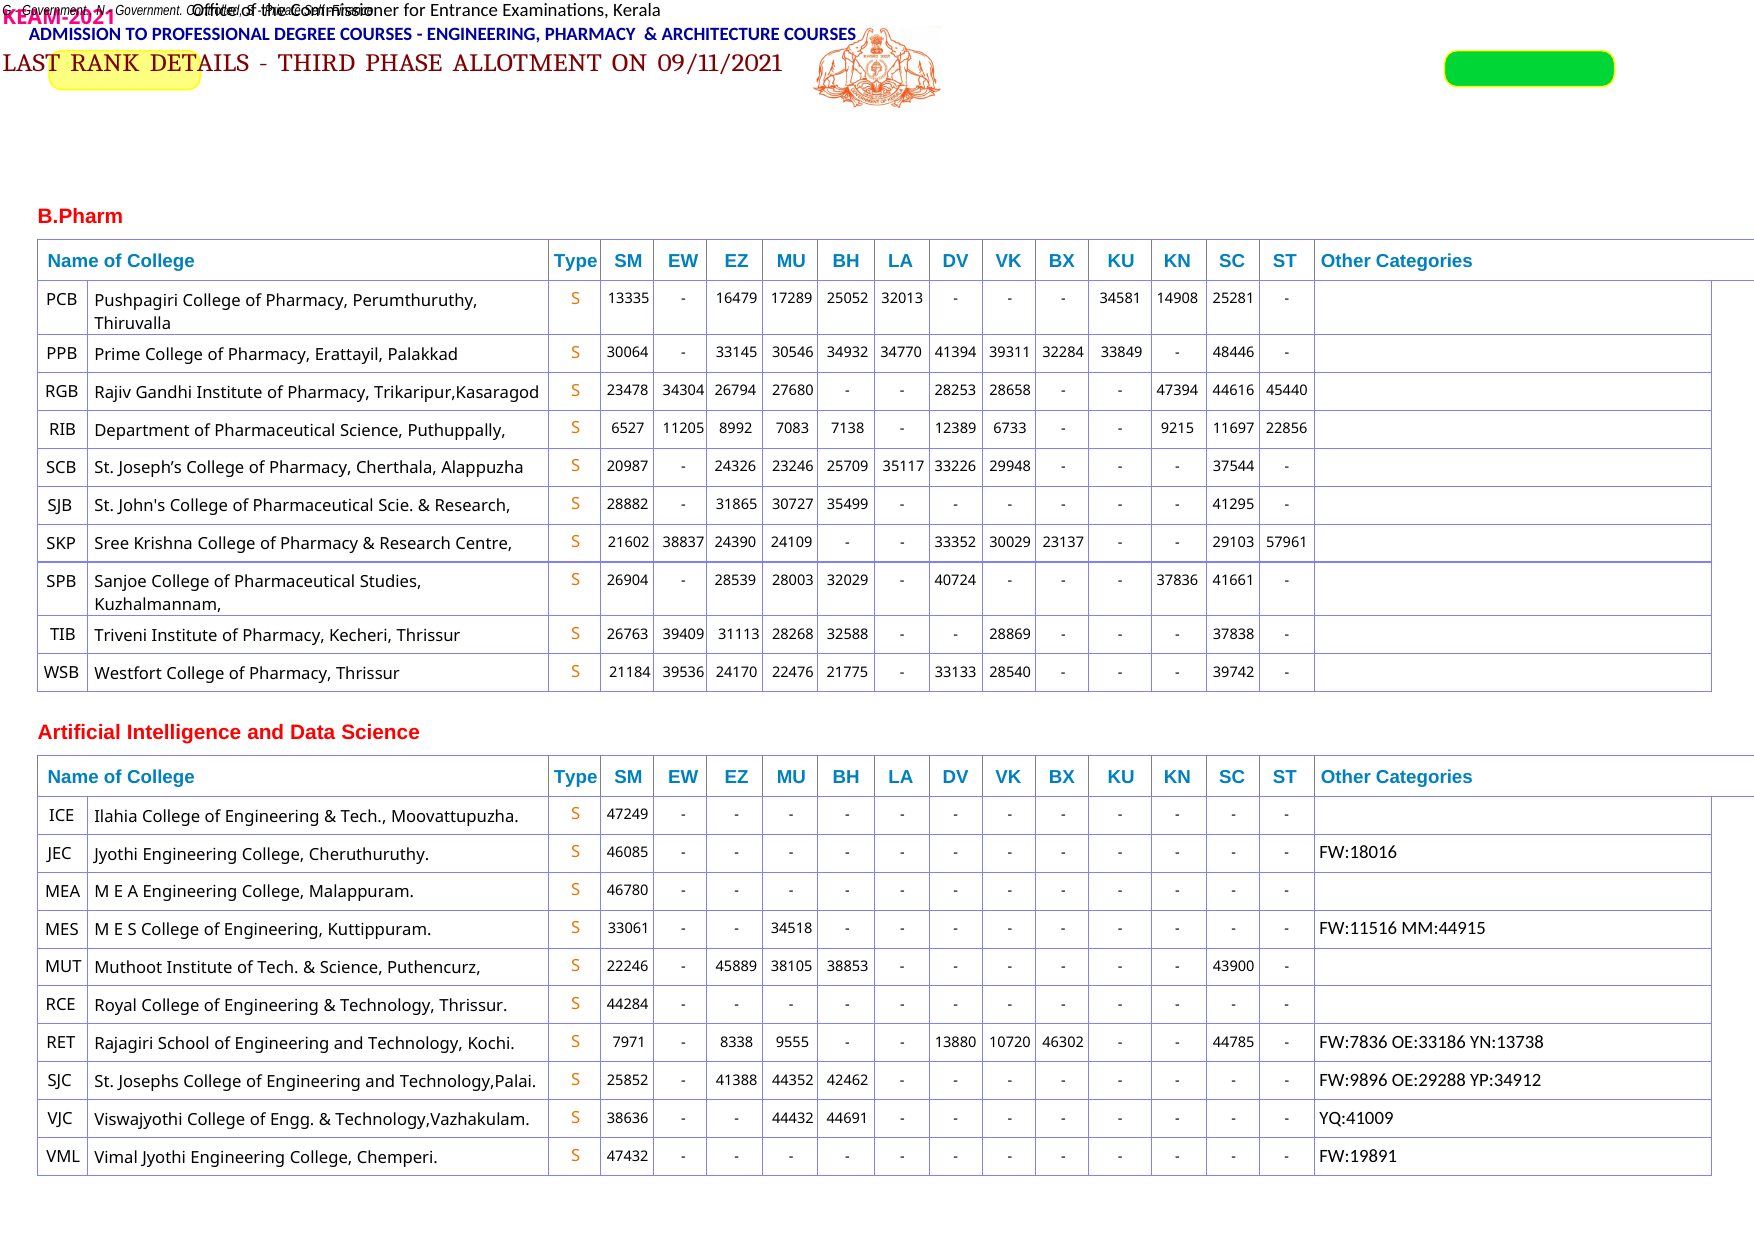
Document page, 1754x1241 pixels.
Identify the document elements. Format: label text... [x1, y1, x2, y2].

table_cell 28540 [983, 654, 1035, 691]
table_cell [1315, 449, 1711, 486]
table_cell - [1089, 835, 1151, 872]
table_cell - [1036, 563, 1088, 615]
table_cell - [875, 797, 929, 834]
table_cell - [1036, 797, 1088, 834]
table_cell - [763, 835, 817, 872]
table_cell Pushpagiri College of Pharmacy, Perumthuruthy, Thiruvalla [88, 281, 548, 334]
table_header MU [763, 756, 817, 796]
text B.Pharm [37, 204, 1754, 228]
table_cell 13880 [930, 1024, 982, 1061]
table_cell S [549, 616, 600, 653]
table_cell 12389 [930, 411, 982, 448]
table_cell - [654, 797, 706, 834]
table_cell - [1036, 835, 1088, 872]
table_cell - [1260, 563, 1314, 615]
table_cell 21775 [818, 654, 874, 691]
table_cell S [549, 335, 600, 372]
table_cell 44352 [763, 1062, 817, 1099]
table_cell 41295 [1207, 487, 1259, 523]
table_cell M E A Engineering College, Malappuram. [88, 873, 548, 909]
table_cell [1315, 411, 1711, 448]
table_cell - [930, 911, 982, 947]
table_cell S [549, 654, 600, 691]
table_cell - [654, 1062, 706, 1099]
table_cell - [983, 281, 1035, 334]
table_cell 11205 [654, 411, 706, 448]
table_cell 47432 [601, 1138, 653, 1175]
table_cell 39409 [654, 616, 706, 653]
table_cell - [983, 911, 1035, 947]
table_cell 17289 [763, 281, 817, 334]
table_cell - [1152, 654, 1206, 691]
table_cell 34932 [818, 335, 874, 372]
table_cell - [930, 949, 982, 985]
table_cell 23246 [763, 449, 817, 486]
table_cell Jyothi Engineering College, Cheruthuruthy. [88, 835, 548, 872]
table_cell 6733 [983, 411, 1035, 448]
table_cell - [1260, 1024, 1314, 1061]
table_cell - [1089, 1100, 1151, 1137]
table_cell - [1207, 835, 1259, 872]
table_cell 46780 [601, 873, 653, 909]
table_cell 28003 [763, 563, 817, 615]
table_cell - [1036, 487, 1088, 523]
table_cell 16479 [707, 281, 762, 334]
table_cell 33226 [930, 449, 982, 486]
table_cell Sree Krishna College of Pharmacy & Research Centre, [88, 525, 548, 561]
table_cell 10720 [983, 1024, 1035, 1061]
table_cell - [1089, 525, 1151, 561]
table_cell - [875, 487, 929, 523]
table_cell - [930, 487, 982, 523]
table_header LA [875, 240, 929, 280]
table_cell 7138 [818, 411, 874, 448]
table_cell - [930, 873, 982, 909]
table_cell PCB [38, 281, 87, 334]
table_cell [1315, 373, 1711, 410]
table_header EW [654, 756, 706, 796]
table_cell 32013 [875, 281, 929, 334]
table_header Type [549, 756, 600, 796]
table_cell - [654, 487, 706, 523]
table_cell 47394 [1152, 373, 1206, 410]
table_cell [1315, 797, 1711, 834]
table_cell RIB [38, 411, 87, 448]
table_cell - [707, 1138, 762, 1175]
table_cell - [930, 616, 982, 653]
table_cell 28268 [763, 616, 817, 653]
table_cell S [549, 797, 600, 834]
table_cell YQ:41009 [1315, 1100, 1711, 1137]
table_header BX [1036, 756, 1088, 796]
table_cell - [818, 1024, 874, 1061]
table_cell - [1152, 1138, 1206, 1175]
table_cell 39311 [983, 335, 1035, 372]
table_cell [1315, 563, 1711, 615]
table_cell FW:11516 MM:44915 [1315, 911, 1711, 947]
table_cell - [654, 1138, 706, 1175]
table_cell 32588 [818, 616, 874, 653]
table_cell - [1152, 616, 1206, 653]
table_cell 27680 [763, 373, 817, 410]
table_cell - [1152, 797, 1206, 834]
table_cell [1712, 797, 1754, 1175]
table_cell RGB [38, 373, 87, 410]
table_cell RCE [38, 986, 87, 1023]
table_cell - [1152, 949, 1206, 985]
table_cell 30546 [763, 335, 817, 372]
table_cell SKP [38, 525, 87, 561]
table_cell - [707, 1100, 762, 1137]
table_cell 31113 [707, 616, 762, 653]
table_cell [1315, 654, 1711, 691]
table_cell - [654, 1100, 706, 1137]
table_cell - [1089, 873, 1151, 909]
table_cell - [818, 911, 874, 947]
table_cell 39742 [1207, 654, 1259, 691]
table_cell S [549, 1100, 600, 1137]
table_cell - [1152, 525, 1206, 561]
table_cell - [1089, 487, 1151, 523]
table_cell 44785 [1207, 1024, 1259, 1061]
table_header SC [1207, 240, 1259, 280]
table_cell - [1036, 654, 1088, 691]
table_cell 8992 [707, 411, 762, 448]
table_cell 33352 [930, 525, 982, 561]
table_cell - [930, 835, 982, 872]
table_header Other Categories [1315, 240, 1754, 280]
table_cell - [654, 835, 706, 872]
table_cell - [1207, 797, 1259, 834]
table_cell Viswajyothi College of Engg. & Technology,Vazhakulam. [88, 1100, 548, 1137]
table_cell 34770 [875, 335, 929, 372]
table_cell - [1089, 616, 1151, 653]
table_cell - [707, 911, 762, 947]
table_cell - [1152, 986, 1206, 1023]
table_cell - [1260, 986, 1314, 1023]
table_cell - [654, 873, 706, 909]
table_cell 28869 [983, 616, 1035, 653]
table_cell 25709 [818, 449, 874, 486]
table_cell 43900 [1207, 949, 1259, 985]
table_cell - [654, 281, 706, 334]
table_cell 30064 [601, 335, 653, 372]
table_cell 41394 [930, 335, 982, 372]
table_cell - [818, 525, 874, 561]
table_cell - [930, 281, 982, 334]
table_cell - [983, 563, 1035, 615]
table_cell 35499 [818, 487, 874, 523]
table_header DV [930, 240, 982, 280]
table_cell SPB [38, 563, 87, 615]
table_cell - [1036, 911, 1088, 947]
table_cell - [1260, 797, 1314, 834]
table_cell Vimal Jyothi Engineering College, Chemperi. [88, 1138, 548, 1175]
table_cell - [1089, 411, 1151, 448]
table_cell - [1152, 449, 1206, 486]
table_cell - [1207, 1100, 1259, 1137]
table_cell 26794 [707, 373, 762, 410]
table_cell 22856 [1260, 411, 1314, 448]
table_cell 34304 [654, 373, 706, 410]
table_cell - [983, 873, 1035, 909]
table_cell - [1036, 616, 1088, 653]
table_header Name of College [38, 756, 548, 796]
table_cell - [1089, 1024, 1151, 1061]
table_cell - [1207, 1138, 1259, 1175]
table_cell 24109 [763, 525, 817, 561]
table_cell 44616 [1207, 373, 1259, 410]
table_header ST [1260, 240, 1314, 280]
table_cell 33133 [930, 654, 982, 691]
table_cell VML [38, 1138, 87, 1175]
table_cell 28253 [930, 373, 982, 410]
table_cell MES [38, 911, 87, 947]
table_cell - [1260, 1062, 1314, 1099]
table_cell MEA [38, 873, 87, 909]
table_cell S [549, 1138, 600, 1175]
table_cell - [1260, 949, 1314, 985]
table_cell - [1260, 911, 1314, 947]
table_cell TIB [38, 616, 87, 653]
table_cell MUT [38, 949, 87, 985]
table_cell - [1036, 373, 1088, 410]
table_cell - [1152, 873, 1206, 909]
table_cell - [1207, 873, 1259, 909]
table_cell 31865 [707, 487, 762, 523]
table_cell - [875, 949, 929, 985]
table_cell - [1260, 873, 1314, 909]
table_cell Triveni Institute of Pharmacy, Kecheri, Thrissur [88, 616, 548, 653]
table_cell 26763 [601, 616, 653, 653]
table_cell FW:19891 [1315, 1138, 1711, 1175]
table_cell 21184 [601, 654, 653, 691]
table_cell 44432 [763, 1100, 817, 1137]
table_cell [1315, 986, 1711, 1023]
table_cell - [930, 986, 982, 1023]
table_cell - [1152, 911, 1206, 947]
table_cell - [875, 873, 929, 909]
table_cell - [930, 1062, 982, 1099]
table_cell - [875, 1138, 929, 1175]
table_header VK [983, 240, 1035, 280]
table_cell Department of Pharmaceutical Science, Puthuppally, [88, 411, 548, 448]
table_cell - [763, 797, 817, 834]
table_header BX [1036, 240, 1088, 280]
table_cell Sanjoe College of Pharmaceutical Studies, Kuzhalmannam, [88, 563, 548, 615]
table_cell [1315, 949, 1711, 985]
table_header Type [549, 240, 600, 280]
table_cell - [1207, 986, 1259, 1023]
table_cell [1315, 335, 1711, 372]
table_cell 21602 [601, 525, 653, 561]
table_cell - [983, 1100, 1035, 1137]
table_cell WSB [38, 654, 87, 691]
table_cell RET [38, 1024, 87, 1061]
table_cell - [763, 873, 817, 909]
table_cell - [707, 873, 762, 909]
table_cell 14908 [1152, 281, 1206, 334]
table_cell 34581 [1089, 281, 1151, 334]
table_cell Rajagiri School of Engineering and Technology, Kochi. [88, 1024, 548, 1061]
table_cell - [983, 1062, 1035, 1099]
table_cell - [983, 1138, 1035, 1175]
table_header KU [1089, 756, 1151, 796]
table_cell 25281 [1207, 281, 1259, 334]
table_cell S [549, 835, 600, 872]
table_cell - [1152, 487, 1206, 523]
table_header MU [763, 240, 817, 280]
table_cell VJC [38, 1100, 87, 1137]
table_cell 22246 [601, 949, 653, 985]
table_cell 7083 [763, 411, 817, 448]
table_cell 37544 [1207, 449, 1259, 486]
table_cell 20987 [601, 449, 653, 486]
table_cell S [549, 411, 600, 448]
table_cell 22476 [763, 654, 817, 691]
table_cell 41388 [707, 1062, 762, 1099]
table_header ST [1260, 756, 1314, 796]
table_cell 45889 [707, 949, 762, 985]
table_cell - [1260, 449, 1314, 486]
table_cell 37836 [1152, 563, 1206, 615]
table_cell - [875, 616, 929, 653]
table_cell - [1207, 1062, 1259, 1099]
table_cell - [654, 449, 706, 486]
table_cell 35117 [875, 449, 929, 486]
table_cell - [818, 797, 874, 834]
table_cell St. Joseph’s College of Pharmacy, Cherthala, Alappuzha [88, 449, 548, 486]
table_cell [1315, 873, 1711, 909]
table_cell - [707, 797, 762, 834]
table_cell Rajiv Gandhi Institute of Pharmacy, Trikaripur,Kasaragod [88, 373, 548, 410]
table_cell [1315, 616, 1711, 653]
table_cell FW:7836 OE:33186 YN:13738 [1315, 1024, 1711, 1061]
table_header Name of College [38, 240, 548, 280]
table_cell Muthoot Institute of Tech. & Science, Puthencurz, [88, 949, 548, 985]
table_cell - [654, 563, 706, 615]
table_cell 11697 [1207, 411, 1259, 448]
table_cell 34518 [763, 911, 817, 947]
table_cell - [1036, 1062, 1088, 1099]
table_cell S [549, 563, 600, 615]
table_cell St. John's College of Pharmaceutical Scie. & Research, [88, 487, 548, 523]
table_cell [1315, 281, 1711, 334]
table_cell Westfort College of Pharmacy, Thrissur [88, 654, 548, 691]
table_cell - [1089, 911, 1151, 947]
table_cell 32284 [1036, 335, 1088, 372]
table_header KU [1089, 240, 1151, 280]
table_cell - [707, 835, 762, 872]
table_cell 38853 [818, 949, 874, 985]
table_cell 7971 [601, 1024, 653, 1061]
table_cell 33849 [1089, 335, 1151, 372]
table_cell - [1152, 335, 1206, 372]
table_cell - [1260, 487, 1314, 523]
table_cell - [654, 335, 706, 372]
table_header SC [1207, 756, 1259, 796]
table_cell St. Josephs College of Engineering and Technology,Palai. [88, 1062, 548, 1099]
table_cell - [983, 986, 1035, 1023]
table_cell - [763, 986, 817, 1023]
table_cell - [1152, 1024, 1206, 1061]
table_cell - [1089, 449, 1151, 486]
table_cell 38105 [763, 949, 817, 985]
table_cell 57961 [1260, 525, 1314, 561]
table_cell - [1152, 1100, 1206, 1137]
table_cell S [549, 1024, 600, 1061]
table_cell PPB [38, 335, 87, 372]
table_header SM [601, 756, 653, 796]
table_cell 28658 [983, 373, 1035, 410]
table_cell - [1089, 949, 1151, 985]
table_cell - [875, 563, 929, 615]
table_cell 13335 [601, 281, 653, 334]
table_cell S [549, 873, 600, 909]
table_header BH [818, 756, 874, 796]
table_header VK [983, 756, 1035, 796]
table_cell - [1036, 281, 1088, 334]
table_header EW [654, 240, 706, 280]
table_cell S [549, 373, 600, 410]
table_cell - [1152, 1062, 1206, 1099]
table_cell 44284 [601, 986, 653, 1023]
table_cell 24326 [707, 449, 762, 486]
table_cell - [1089, 563, 1151, 615]
table_cell 25052 [818, 281, 874, 334]
table_cell - [1089, 1062, 1151, 1099]
table_cell - [1036, 949, 1088, 985]
table_header DV [930, 756, 982, 796]
table_cell 40724 [930, 563, 982, 615]
table_cell 28539 [707, 563, 762, 615]
table_cell 45440 [1260, 373, 1314, 410]
table_cell - [1260, 835, 1314, 872]
table_cell - [875, 986, 929, 1023]
table_cell - [763, 1138, 817, 1175]
table_cell - [1260, 1138, 1314, 1175]
table_header SM [601, 240, 653, 280]
table_cell - [875, 1024, 929, 1061]
table_cell 9555 [763, 1024, 817, 1061]
table_cell - [1207, 911, 1259, 947]
table_cell 41661 [1207, 563, 1259, 615]
table_cell 23137 [1036, 525, 1088, 561]
table_cell - [875, 1062, 929, 1099]
table_cell - [983, 949, 1035, 985]
table_cell FW:9896 OE:29288 YP:34912 [1315, 1062, 1711, 1099]
table_header EZ [707, 756, 762, 796]
table_cell - [875, 373, 929, 410]
table_cell - [983, 797, 1035, 834]
table_cell - [1036, 873, 1088, 909]
table_cell - [930, 797, 982, 834]
table_cell Prime College of Pharmacy, Erattayil, Palakkad [88, 335, 548, 372]
table_cell M E S College of Engineering, Kuttippuram. [88, 911, 548, 947]
table_cell 47249 [601, 797, 653, 834]
table_cell ICE [38, 797, 87, 834]
table_cell 32029 [818, 563, 874, 615]
table_cell 30029 [983, 525, 1035, 561]
table_cell S [549, 1062, 600, 1099]
table_cell FW:18016 [1315, 835, 1711, 872]
table_cell - [930, 1138, 982, 1175]
table_cell 25852 [601, 1062, 653, 1099]
table_cell - [654, 986, 706, 1023]
table_header EZ [707, 240, 762, 280]
table_cell - [875, 411, 929, 448]
table_cell - [818, 986, 874, 1023]
table_header BH [818, 240, 874, 280]
table_cell - [1036, 449, 1088, 486]
table_cell - [1036, 1138, 1088, 1175]
table_cell Ilahia College of Engineering & Tech., Moovattupuzha. [88, 797, 548, 834]
table_cell 39536 [654, 654, 706, 691]
table_cell 38837 [654, 525, 706, 561]
table_cell - [1152, 835, 1206, 872]
table_cell - [654, 911, 706, 947]
table_cell - [875, 835, 929, 872]
table_cell JEC [38, 835, 87, 872]
table_cell - [654, 1024, 706, 1061]
table_cell 37838 [1207, 616, 1259, 653]
table_cell 48446 [1207, 335, 1259, 372]
table_cell [1712, 281, 1754, 691]
table_cell - [1089, 373, 1151, 410]
table_header Other Categories [1315, 756, 1754, 796]
table_cell - [818, 835, 874, 872]
table_cell S [549, 487, 600, 523]
table_cell - [875, 1100, 929, 1137]
table_cell - [707, 986, 762, 1023]
table_cell 29103 [1207, 525, 1259, 561]
table_cell [1315, 487, 1711, 523]
text Artificial Intelligence and Data Science [37, 720, 1754, 744]
table_cell - [1036, 411, 1088, 448]
table_cell S [549, 525, 600, 561]
table_cell - [1260, 281, 1314, 334]
table_cell 46085 [601, 835, 653, 872]
table_cell 30727 [763, 487, 817, 523]
table_cell SCB [38, 449, 87, 486]
table_cell - [983, 487, 1035, 523]
table_cell S [549, 449, 600, 486]
table_cell 44691 [818, 1100, 874, 1137]
table_cell - [1036, 986, 1088, 1023]
table_cell - [818, 1138, 874, 1175]
table_cell 24390 [707, 525, 762, 561]
table_cell - [1089, 1138, 1151, 1175]
table_cell 24170 [707, 654, 762, 691]
table_header LA [875, 756, 929, 796]
table_cell 6527 [601, 411, 653, 448]
table_header KN [1152, 240, 1206, 280]
table_cell 33145 [707, 335, 762, 372]
table_cell 28882 [601, 487, 653, 523]
table_cell 9215 [1152, 411, 1206, 448]
table_cell - [818, 373, 874, 410]
table_cell - [1260, 335, 1314, 372]
table_cell - [983, 835, 1035, 872]
table_cell - [875, 911, 929, 947]
table_cell - [1089, 654, 1151, 691]
table_cell S [549, 986, 600, 1023]
table_cell 42462 [818, 1062, 874, 1099]
table_header KN [1152, 756, 1206, 796]
table_cell 29948 [983, 449, 1035, 486]
table_cell 26904 [601, 563, 653, 615]
table_cell - [875, 654, 929, 691]
table_cell [1315, 525, 1711, 561]
table_cell 38636 [601, 1100, 653, 1137]
table_cell Royal College of Engineering & Technology, Thrissur. [88, 986, 548, 1023]
table_cell S [549, 911, 600, 947]
table_cell - [875, 525, 929, 561]
table_cell - [930, 1100, 982, 1137]
table_cell 23478 [601, 373, 653, 410]
table_cell - [1260, 654, 1314, 691]
table_cell 33061 [601, 911, 653, 947]
table_cell - [654, 949, 706, 985]
table_cell - [1260, 616, 1314, 653]
table_cell - [1089, 986, 1151, 1023]
table_cell S [549, 281, 600, 334]
picture [811, 26, 942, 111]
table_cell 46302 [1036, 1024, 1088, 1061]
table_cell - [1260, 1100, 1314, 1137]
table_cell - [1089, 797, 1151, 834]
table_cell 8338 [707, 1024, 762, 1061]
table_cell - [1036, 1100, 1088, 1137]
table_cell SJB [38, 487, 87, 523]
table_cell SJC [38, 1062, 87, 1099]
table_cell S [549, 949, 600, 985]
table_cell - [818, 873, 874, 909]
